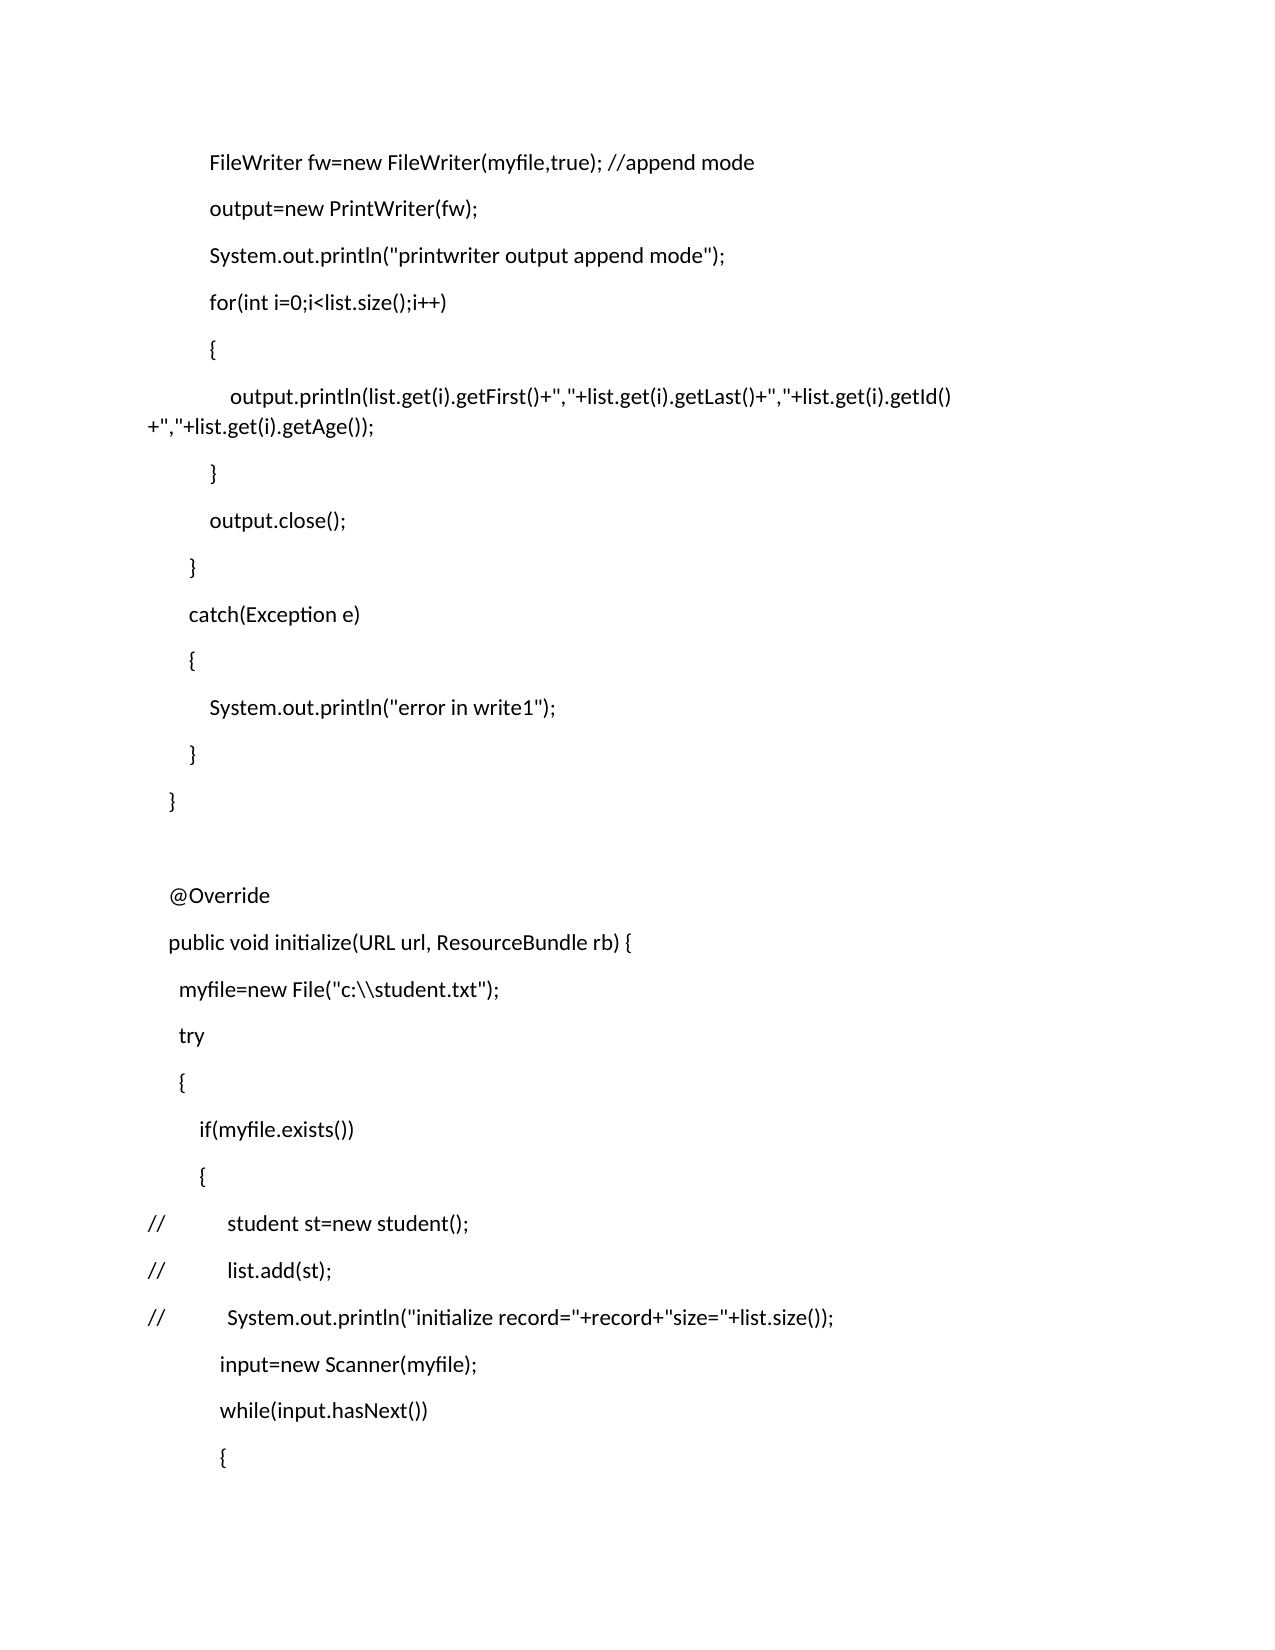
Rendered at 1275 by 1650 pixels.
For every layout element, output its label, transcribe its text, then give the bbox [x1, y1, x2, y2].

text { [148, 1068, 1127, 1096]
text { [148, 1443, 1127, 1471]
text myfile=new File("c:\\student.txt"); [148, 975, 1127, 1003]
text output.close(); [148, 506, 1127, 534]
text public void initialize(URL url, ResourceBundle rb) { [148, 928, 1127, 956]
text { [148, 1162, 1127, 1190]
text output.println(list.get(i).getFirst()+","+list.get(i).getLast()+","+list.get(i).getId()+","+list.get(i).getAge()); [148, 382, 1127, 440]
text output=new PrintWriter(fw); [148, 194, 1127, 222]
text @Override [148, 881, 1127, 909]
text // list.add(st); [148, 1256, 1127, 1284]
text for(int i=0;i<list.size();i++) [148, 288, 1127, 316]
text } [148, 740, 1127, 768]
text try [148, 1022, 1127, 1049]
text if(myfile.exists()) [148, 1115, 1127, 1143]
text // System.out.println("initialize record="+record+"size="+list.size()); [148, 1303, 1127, 1331]
text input=new Scanner(myfile); [148, 1350, 1127, 1378]
text while(input.hasNext()) [148, 1397, 1127, 1424]
text // student st=new student(); [148, 1209, 1127, 1237]
text } [148, 787, 1127, 815]
text } [148, 553, 1127, 581]
text { [148, 335, 1127, 363]
text System.out.println("error in write1"); [148, 693, 1127, 721]
text } [148, 459, 1127, 487]
text System.out.println("printwriter output append mode"); [148, 241, 1127, 269]
text FileWriter fw=new FileWriter(myfile,true); //append mode [148, 148, 1127, 176]
text catch(Exception e) [148, 600, 1127, 628]
text { [148, 647, 1127, 674]
